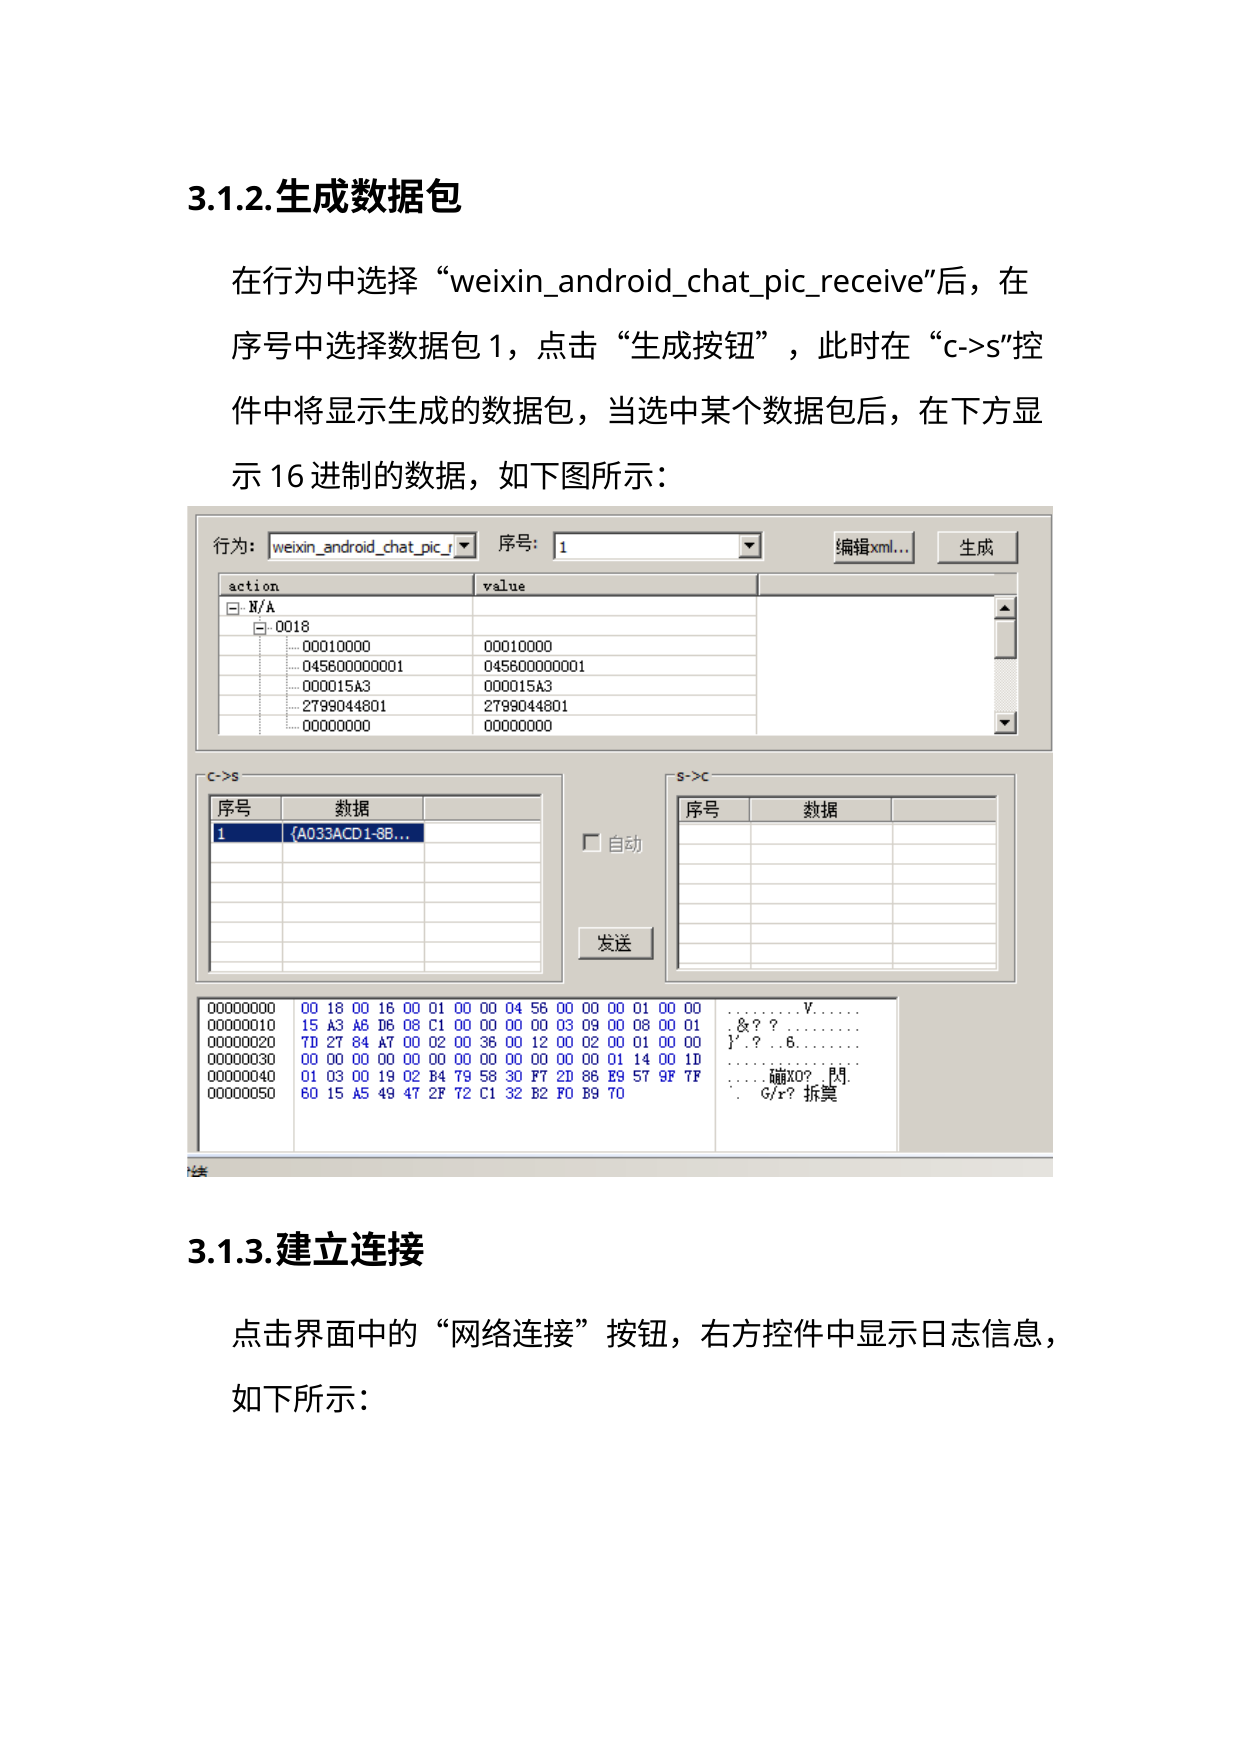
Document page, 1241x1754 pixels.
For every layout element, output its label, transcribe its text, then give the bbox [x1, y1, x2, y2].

text 点击界面中的“网络连接”按钮，右方控件中显示日志信息，如下所示： [231, 1299, 1053, 1429]
picture [187, 506, 1053, 1177]
title 生成数据包 [187, 162, 1053, 227]
title 建立连接 [187, 1214, 1053, 1279]
text 在行为中选择“weixin_android_chat_pic_receive”后，在序号中选择数据包1，点击“生成按钮”，此时在“c->s”控件中将显示生成的数据包，当选中某个数据包后，在下方显示16进制的数据，如下图所示： [231, 247, 1053, 506]
